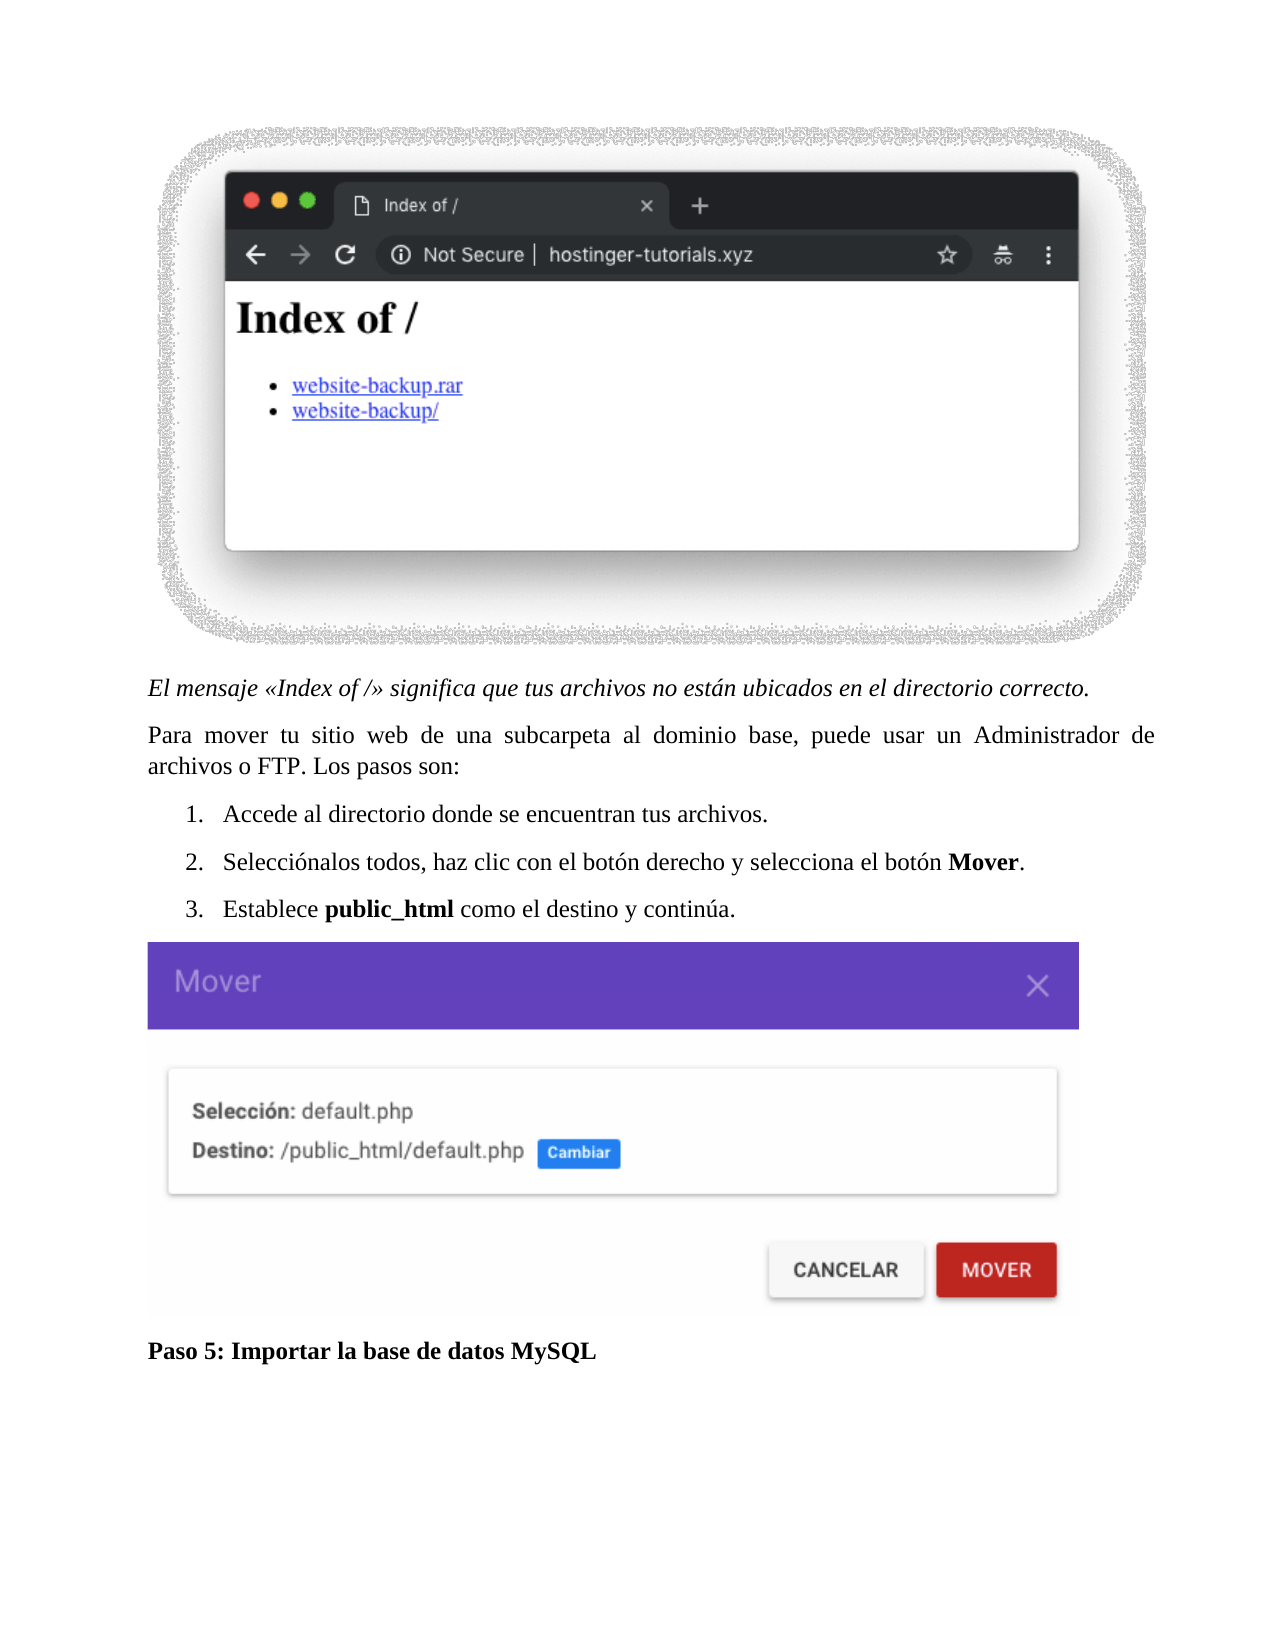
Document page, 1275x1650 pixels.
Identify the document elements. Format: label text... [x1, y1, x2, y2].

picture [147, 118, 1157, 654]
picture [147, 942, 1079, 1318]
list Establece public_html como el destino y continúa. [185, 894, 1157, 923]
list Selecciónalos todos, haz clic con el botón derecho y selecciona el botón Mover. [185, 847, 1157, 876]
list Accede al directorio donde se encuentran tus archivos. [185, 799, 1157, 828]
text El mensaje «Index of /» significa que tus archivos no están ubicados en el directorio correcto. [148, 673, 1157, 701]
text Para mover tu sitio web de una subcarpeta al dominio base, puede usar un Administrador de archivos o FTP. Los pasos son: [148, 720, 1157, 780]
text Paso 5: Importar la base de datos MySQL [148, 1336, 1157, 1365]
